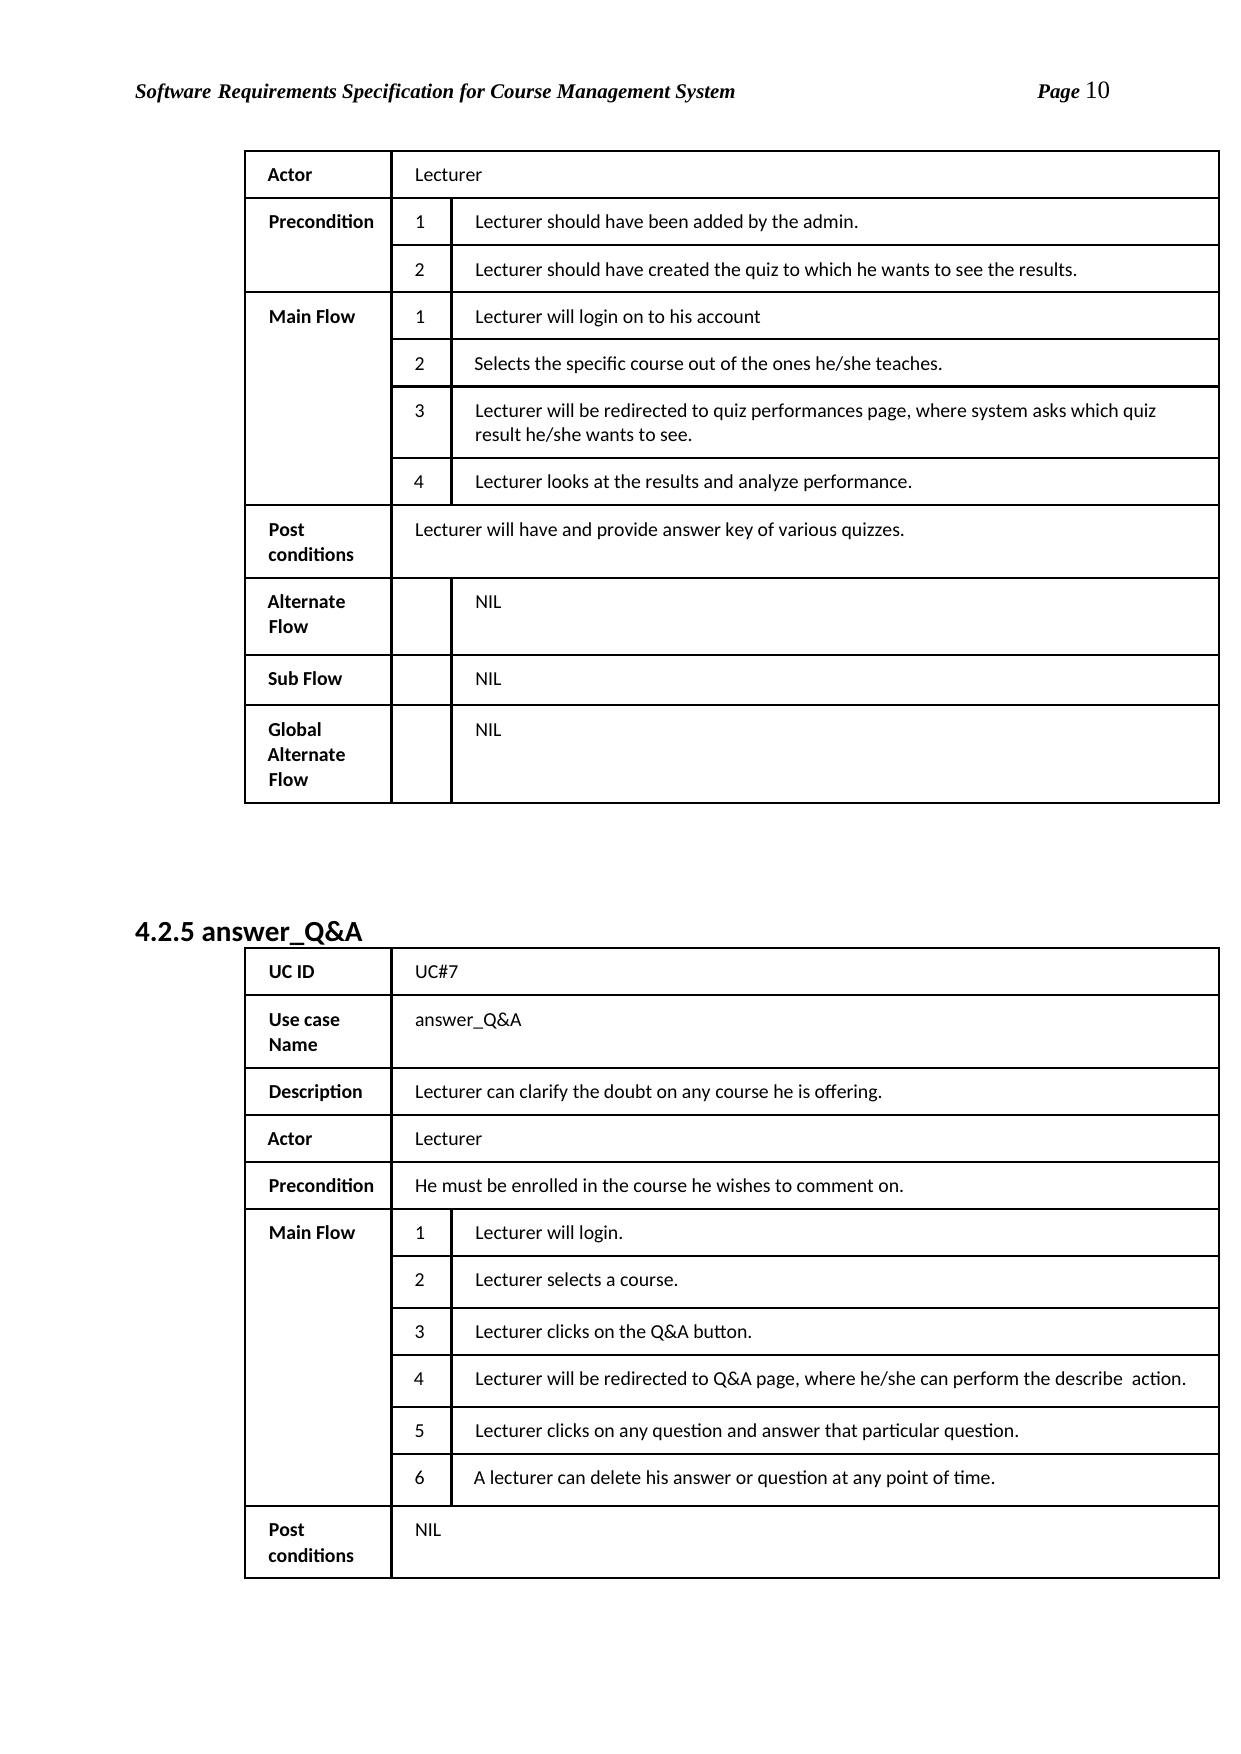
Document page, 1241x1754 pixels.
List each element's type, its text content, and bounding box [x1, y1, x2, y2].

table_cell Post conditions [246, 1507, 390, 1577]
table_cell Actor [246, 1116, 390, 1161]
table_cell Post conditions [246, 506, 390, 577]
table_cell 2 [393, 340, 450, 385]
table_cell 3 [393, 1309, 450, 1354]
table_cell Alternate Flow [246, 579, 390, 654]
table_cell NIL [453, 706, 1218, 802]
table_cell 1 [393, 199, 450, 244]
table_header UC ID [246, 949, 390, 994]
table_cell Lecturer can clarify the doubt on any course he is offering. [393, 1069, 1218, 1114]
table_cell Lecturer will login. [453, 1210, 1218, 1255]
table_cell Sub Flow [246, 656, 390, 704]
table_cell Lecturer [393, 1116, 1218, 1161]
table_cell Lecturer [393, 152, 1218, 197]
table_cell 1 [393, 293, 450, 338]
table_header UC#7 [393, 949, 1218, 994]
table_cell 4 [393, 459, 450, 504]
table_cell [393, 706, 450, 802]
table_cell Lecturer will have and provide answer key of various quizzes. [393, 506, 1218, 577]
table_cell 3 [393, 388, 450, 457]
table_cell Selects the specific course out of the ones he/she teaches. [453, 340, 1218, 385]
table_cell 4 [393, 1356, 450, 1406]
table_cell Actor [246, 152, 390, 197]
table_cell NIL [453, 579, 1218, 654]
table_cell Use case Name [246, 996, 390, 1067]
table_cell 2 [393, 246, 450, 291]
table_cell 6 [393, 1455, 450, 1505]
table_cell Lecturer selects a course. [453, 1257, 1218, 1307]
table_cell Global Alternate Flow [246, 706, 390, 802]
table_cell NIL [393, 1507, 1218, 1577]
table_cell Main Flow [246, 1210, 390, 1505]
table_cell Precondition [246, 199, 390, 291]
table_cell Lecturer will login on to his account [453, 293, 1218, 338]
table_cell Main Flow [246, 293, 390, 504]
table_cell Precondition [246, 1163, 390, 1208]
table_cell Lecturer clicks on the Q&A button. [453, 1309, 1218, 1354]
table_cell Lecturer should have been added by the admin. [453, 199, 1218, 244]
table_cell Lecturer should have created the quiz to which he wants to see the results. [453, 246, 1218, 291]
table_cell Description [246, 1069, 390, 1114]
table_cell Lecturer clicks on any question and answer that particular question. [453, 1408, 1218, 1453]
table_cell Lecturer looks at the results and analyze performance. [453, 459, 1218, 504]
table_cell He must be enrolled in the course he wishes to comment on. [393, 1163, 1218, 1208]
table_cell [393, 579, 450, 654]
table_cell answer_Q&A [393, 996, 1218, 1067]
table_cell 1 [393, 1210, 450, 1255]
table_cell 5 [393, 1408, 450, 1453]
table_cell Lecturer will be redirected to quiz performances page, where system asks which quiz result he/she wants to see. [453, 388, 1218, 457]
table_cell Lecturer will be redirected to Q&A page, where he/she can perform the describe action. [453, 1356, 1218, 1406]
table_cell [393, 656, 450, 704]
table_cell NIL [453, 656, 1218, 704]
table_cell A lecturer can delete his answer or question at any point of time. [453, 1455, 1218, 1505]
table_cell 2 [393, 1257, 450, 1307]
text 4.2.5 answer_Q&A [135, 918, 1105, 947]
